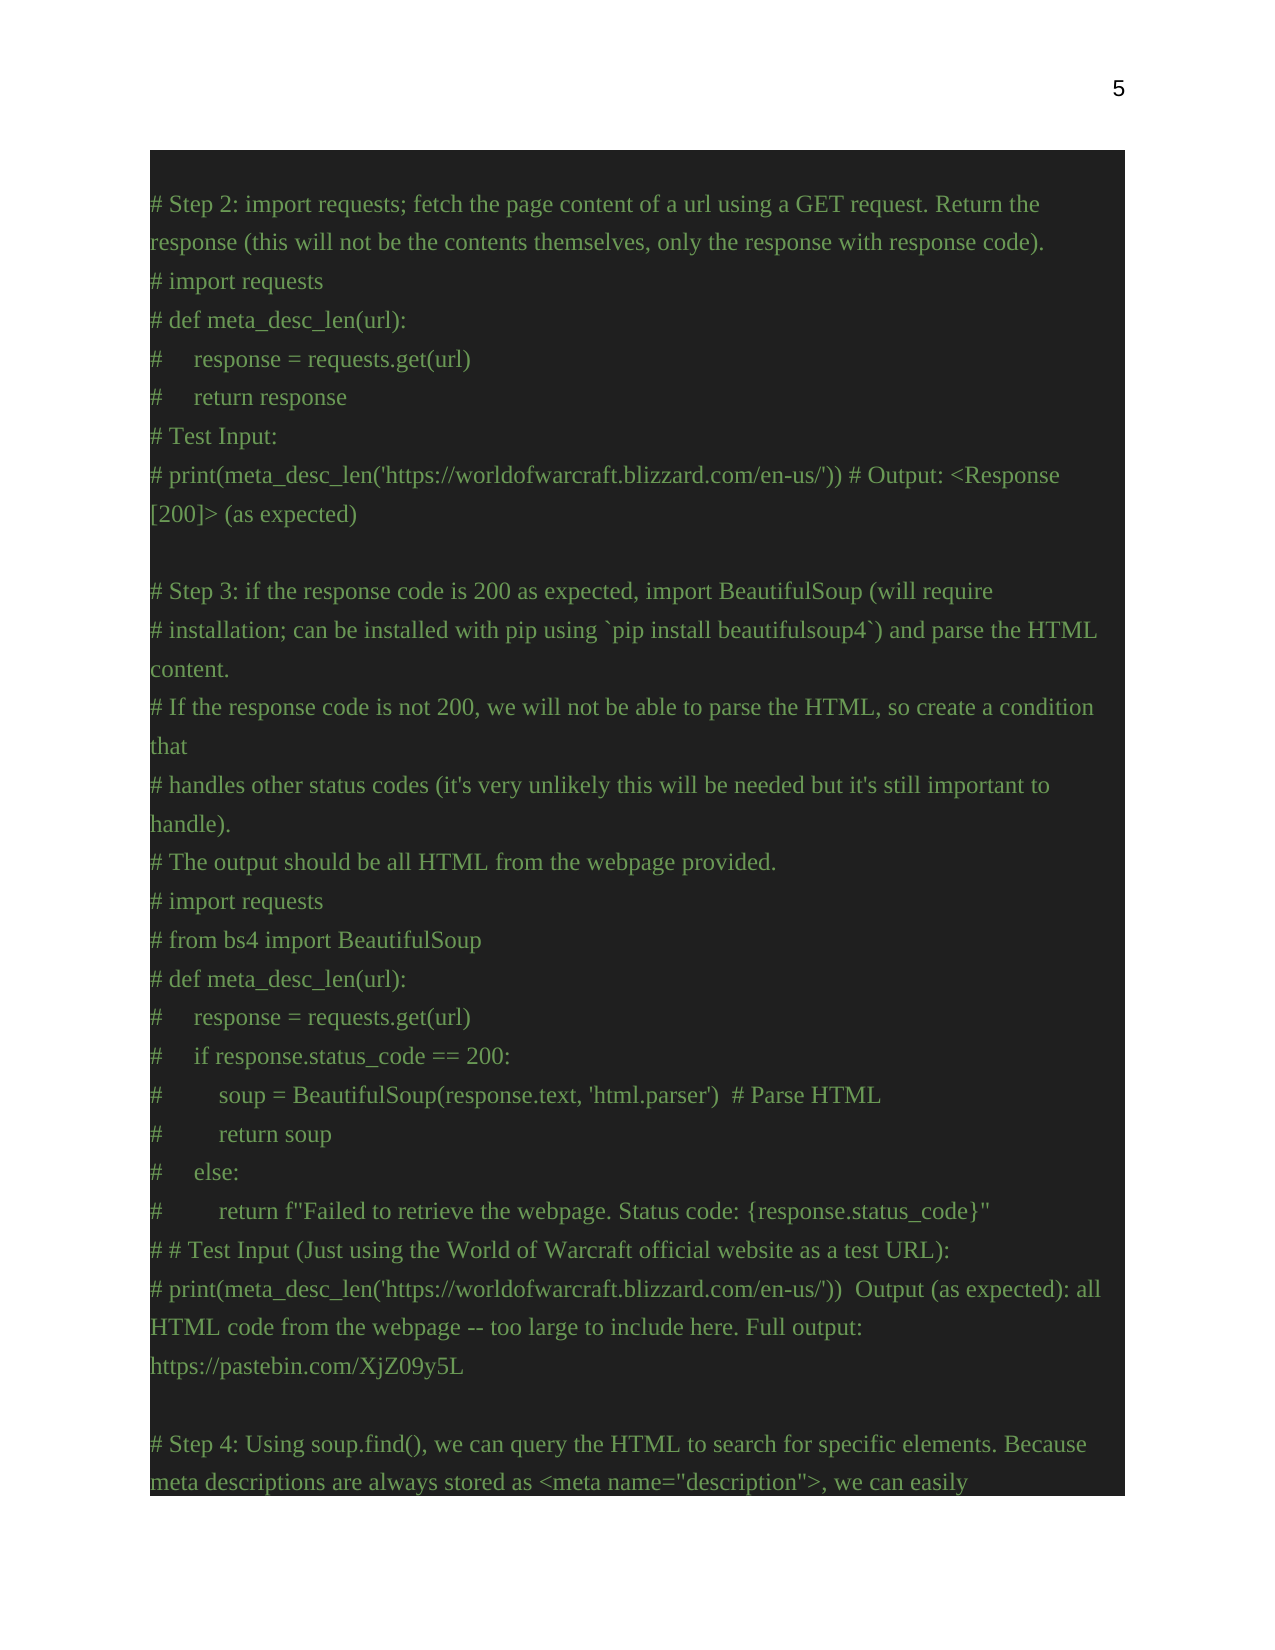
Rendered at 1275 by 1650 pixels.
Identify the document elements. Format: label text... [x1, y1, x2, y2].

text # # Test Input (Just using the World of Warcraft official website as a test URL): [150, 1235, 1125, 1264]
text # if response.status_code == 200: [150, 1041, 1125, 1070]
text # installation; can be installed with pip using `pip install beautifulsoup4`) and parse the HTML content. [150, 615, 1125, 682]
text # Step 3: if the response code is 200 as expected, import BeautifulSoup (will require [150, 576, 1125, 605]
text # Step 2: import requests; fetch the page content of a url using a GET request. Return the response (this will not be the contents themselves, only the response with response code). [150, 189, 1125, 256]
text # def meta_desc_len(url): [150, 964, 1125, 992]
text # response = requests.get(url) [150, 344, 1125, 372]
text # Test Input: [150, 421, 1125, 450]
text # else: [150, 1157, 1125, 1186]
text # handles other status codes (it's very unlikely this will be needed but it's still important to handle). [150, 770, 1125, 837]
text # return f"Failed to retrieve the webpage. Status code: {response.status_code}" [150, 1196, 1125, 1225]
text # response = requests.get(url) [150, 1002, 1125, 1031]
text # return soup [150, 1119, 1125, 1147]
text # print(meta_desc_len('https://worldofwarcraft.blizzard.com/en-us/')) Output (as expected): all HTML code from the webpage -- too large to include here. Full output: https://pastebin.com/XjZ09y5L [150, 1274, 1125, 1380]
text # import requests [150, 266, 1125, 295]
text # import requests [150, 886, 1125, 915]
text # If the response code is not 200, we will not be able to parse the HTML, so create a condition that [150, 692, 1125, 760]
text # def meta_desc_len(url): [150, 305, 1125, 334]
text # The output should be all HTML from the webpage provided. [150, 847, 1125, 876]
text # print(meta_desc_len('https://worldofwarcraft.blizzard.com/en-us/')) # Output: <Response [200]> (as expected) [150, 460, 1125, 527]
text # Step 4: Using soup.find(), we can query the HTML to search for specific elements. Because meta descriptions are always stored as <meta name="description">, we can easily [150, 1429, 1125, 1496]
text # from bs4 import BeautifulSoup [150, 925, 1125, 954]
text # return response [150, 382, 1125, 411]
text # soup = BeautifulSoup(response.text, 'html.parser') # Parse HTML [150, 1080, 1125, 1109]
